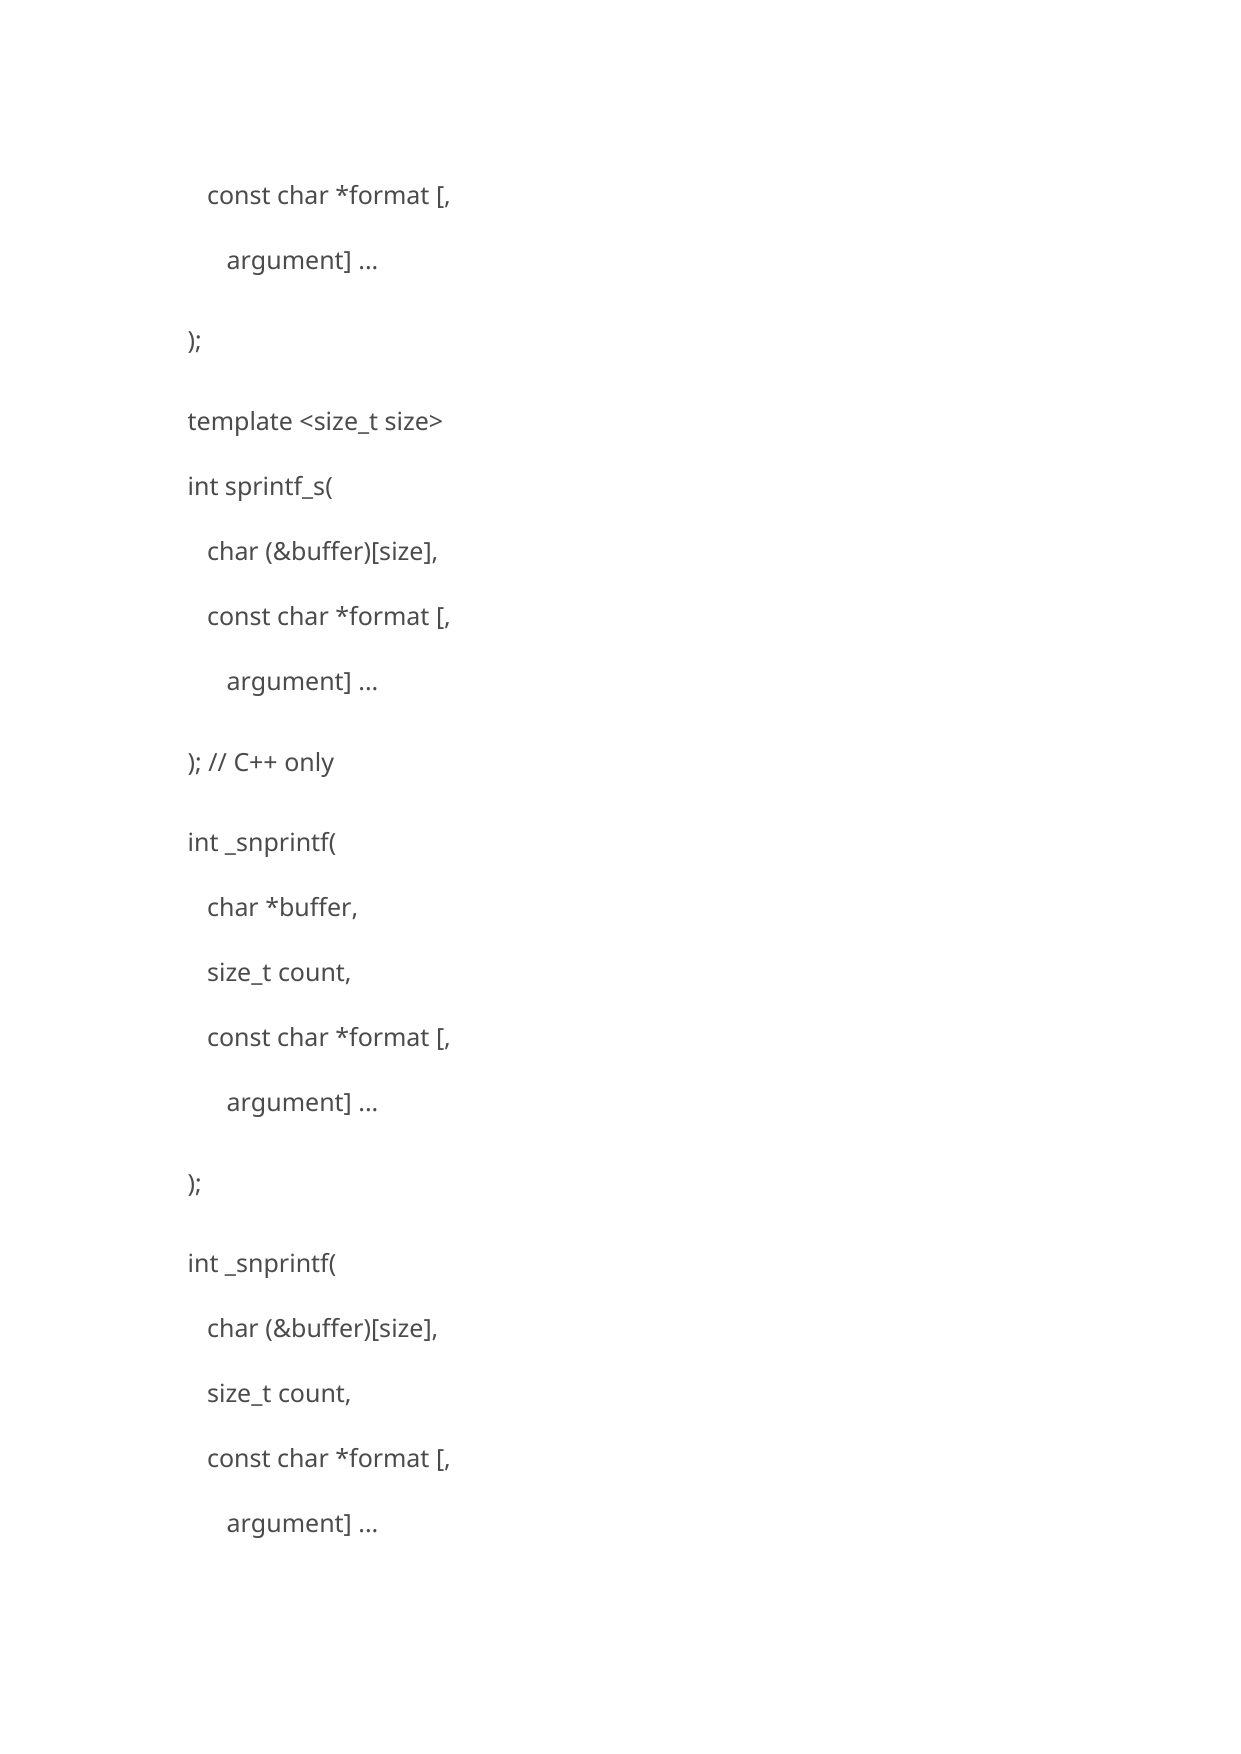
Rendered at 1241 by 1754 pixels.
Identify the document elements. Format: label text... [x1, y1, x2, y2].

text ); // C++ only [187, 729, 1053, 794]
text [187, 162, 1053, 292]
text int _snprintf( char (&buffer)[size], size_t count, const char *format [, argument] ... [187, 1231, 1053, 1556]
text int _snprintf( char *buffer, size_t count, const char *format [, argument] ... [187, 809, 1053, 1134]
text ); [187, 308, 1053, 373]
text ); [187, 1150, 1053, 1215]
text template <size_t size> int sprintf_s( char (&buffer)[size], const char *format [, argument] ... [187, 388, 1053, 713]
